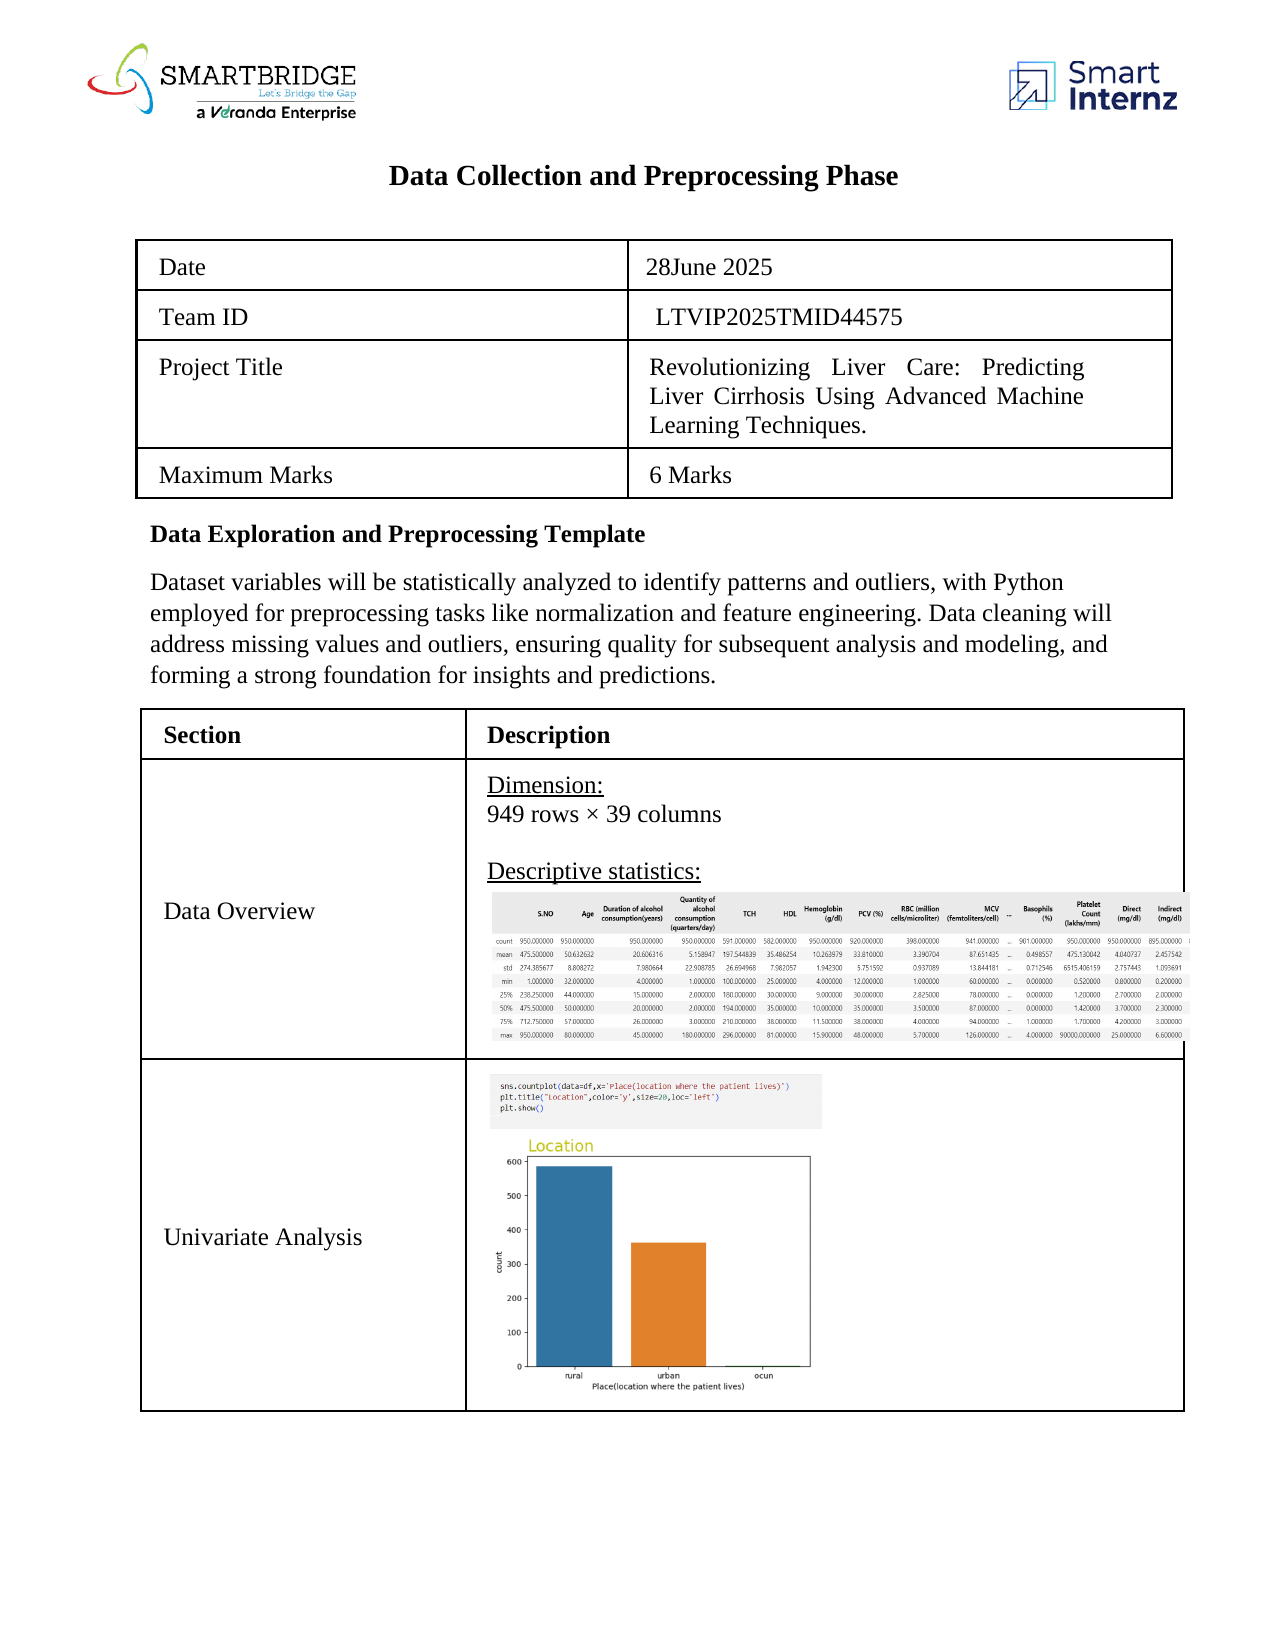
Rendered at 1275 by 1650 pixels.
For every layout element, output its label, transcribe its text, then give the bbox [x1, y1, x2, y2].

picture [1004, 61, 1182, 110]
table_header Date [138, 241, 627, 289]
table_header 28June 2025 [629, 241, 1171, 289]
table_header Description [467, 710, 1183, 757]
table_cell Team ID [138, 291, 627, 339]
picture [492, 892, 1190, 1041]
picture [489, 1074, 823, 1391]
picture [73, 20, 371, 143]
text Dataset variables will be statistically analyzed to identify patterns and outliers, with Python employed for preprocessing tasks like normalization and feature engineering. Data cleaning will address missing values and outliers, ensuring quality for subsequent analysis and modeling, and forming a strong foundation for insights and predictions. [150, 567, 1161, 689]
table_header Section [142, 710, 465, 757]
text Data Exploration and Preprocessing Template [150, 519, 1200, 548]
table_cell Data Overview [142, 760, 465, 1057]
table_cell Revolutionizing Liver Care: Predicting Liver Cirrhosis Using Advanced Machine Learning Techniques. [629, 341, 1171, 447]
table_cell 6 Marks [629, 449, 1171, 497]
table_cell LTVIP2025TMID44575 [629, 291, 1171, 339]
table_cell Dimension: 949 rows × 39 columns Descriptive statistics: [467, 760, 1183, 1057]
table_cell Univariate Analysis [142, 1060, 465, 1409]
table_cell Project Title [138, 341, 627, 447]
title Data Collection and Preprocessing Phase [112, 158, 1175, 192]
table_cell Maximum Marks [138, 449, 627, 497]
table_cell [467, 1060, 1183, 1409]
